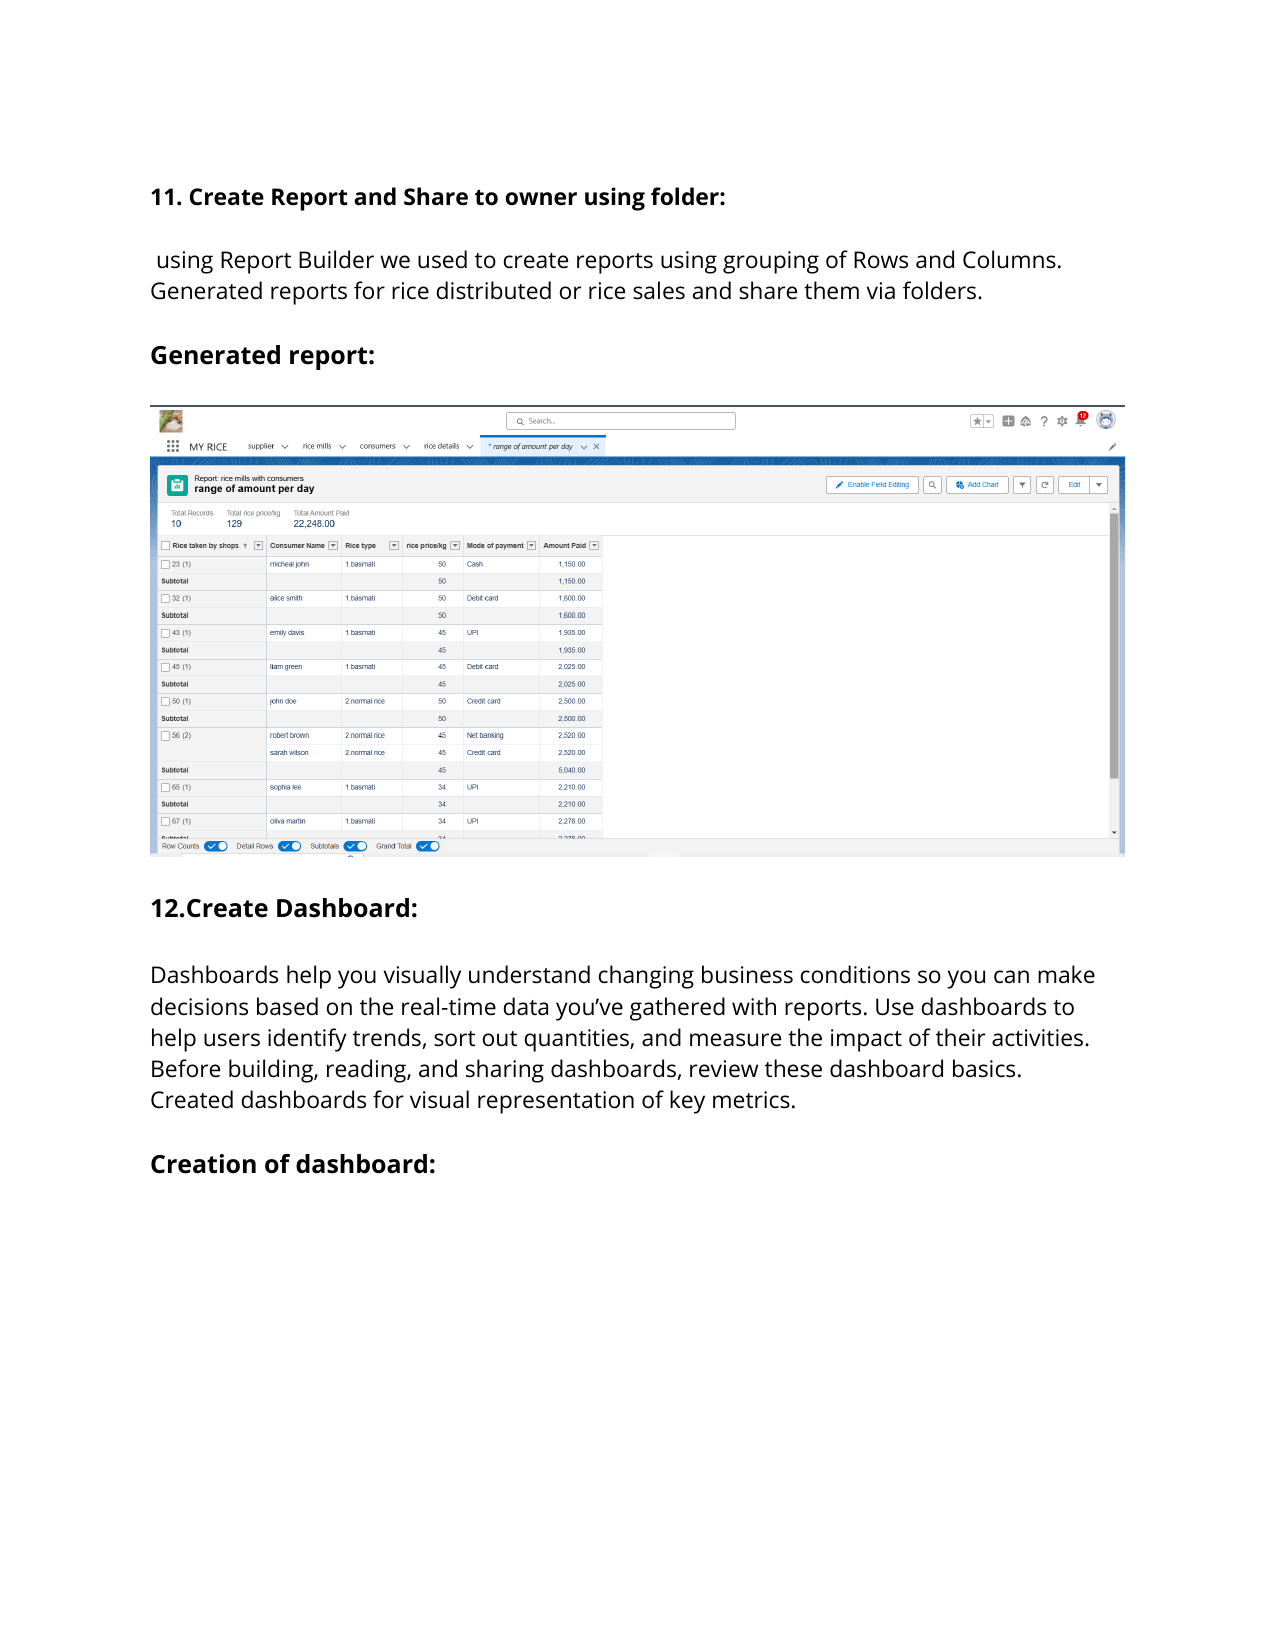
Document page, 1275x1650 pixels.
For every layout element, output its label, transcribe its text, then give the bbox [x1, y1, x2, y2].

text 11. Create Report and Share to owner using folder: [150, 181, 1125, 212]
text Dashboards help you visually understand changing business conditions so you can make decisions based on the real-time data you’ve gathered with reports. Use dashboards to help users identify trends, sort out quantities, and measure the impact of their activities. Before building, reading, and sharing dashboards, review these dashboard basics. [150, 959, 1125, 1084]
text Generated report: [150, 337, 1125, 372]
text Creation of dashboard: [150, 1147, 1125, 1181]
text Generated reports for rice distributed or rice sales and share them via folders. [150, 275, 1125, 306]
text 12.Create Dashboard: [150, 891, 1125, 925]
picture [150, 405, 1125, 857]
text Created dashboards for visual representation of key metrics. [150, 1084, 1125, 1116]
text using Report Builder we used to create reports using grouping of Rows and Columns. [150, 244, 1125, 275]
